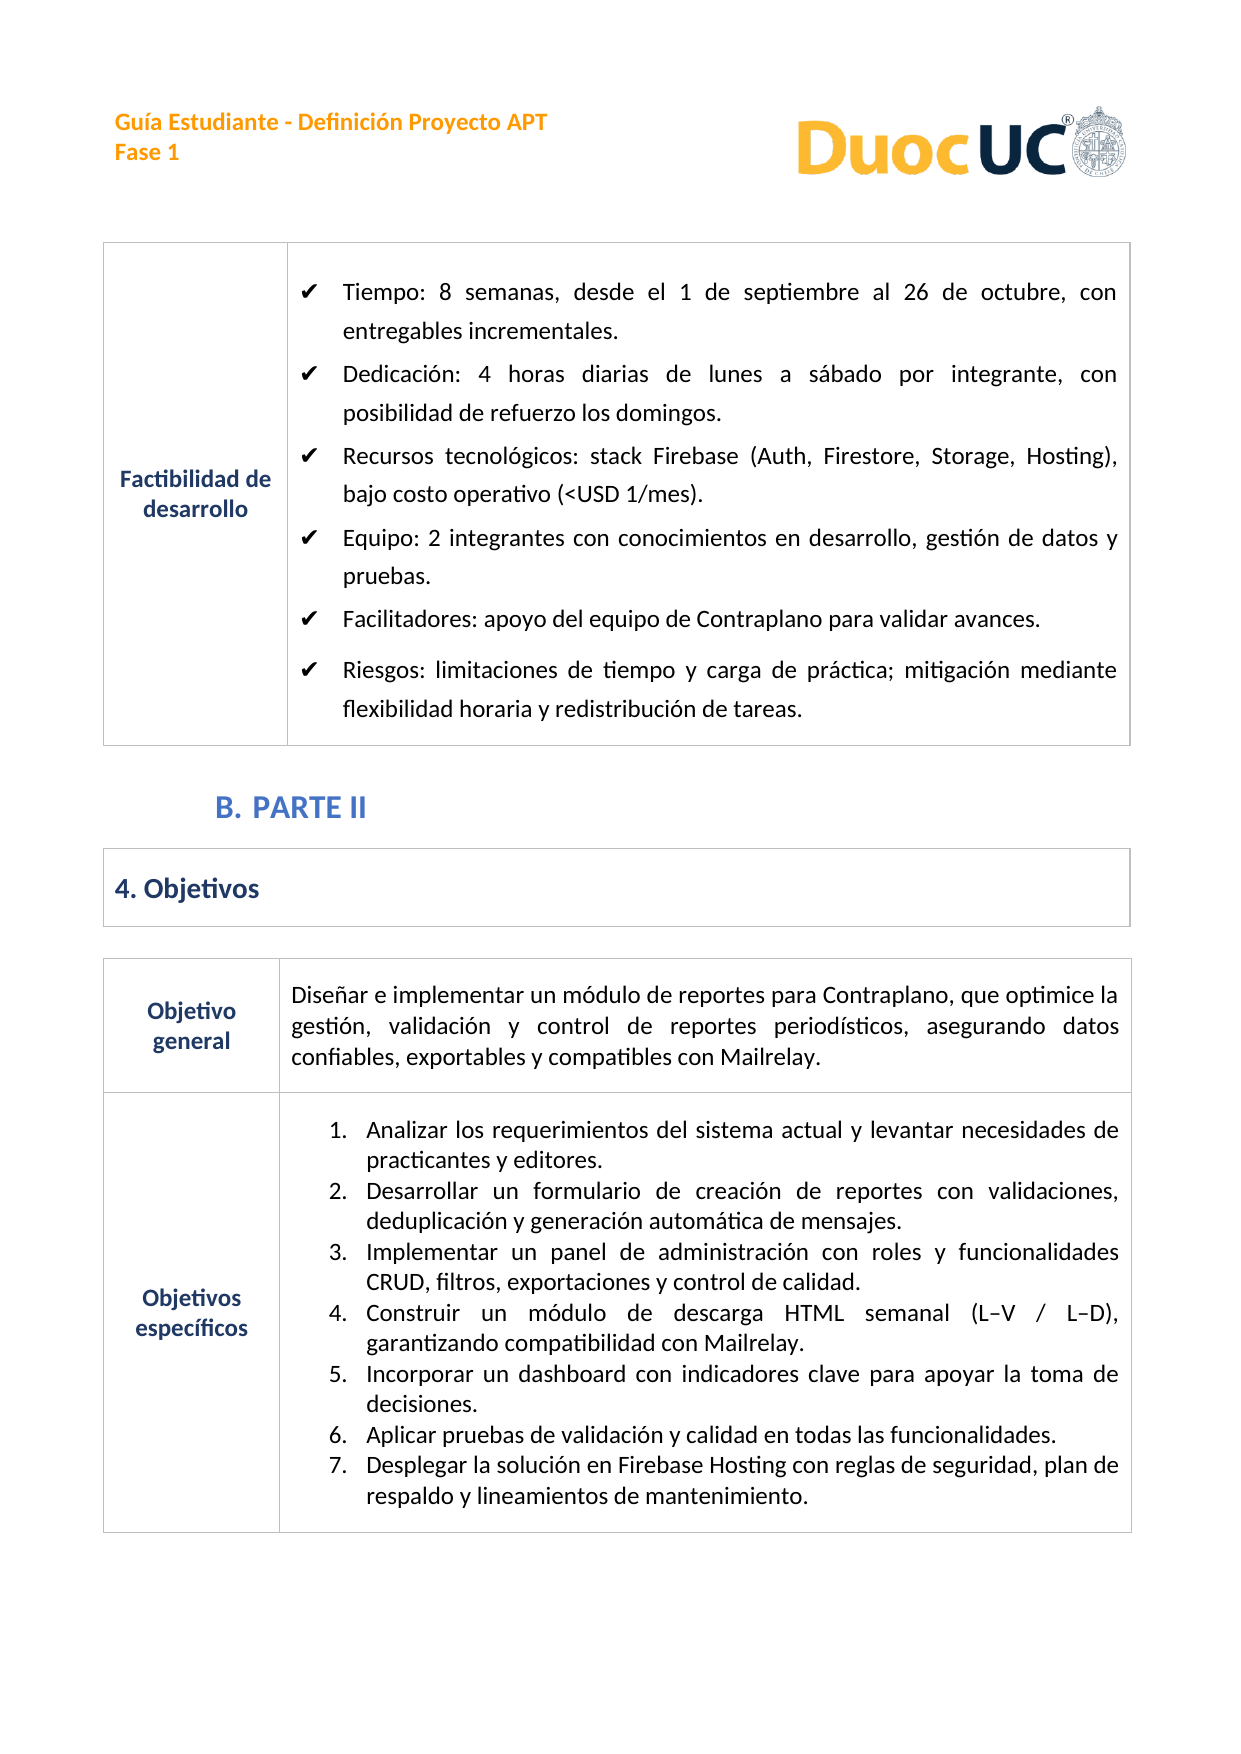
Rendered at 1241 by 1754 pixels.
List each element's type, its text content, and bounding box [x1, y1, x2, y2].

table_header Diseñar e implementar un módulo de reportes para Contraplano, que optimice la gestión, validación y control de reportes periodísticos, asegurando datos confiables, exportables y compatibles con Mailrelay. [280, 959, 1131, 1092]
table_cell Factibilidad de desarrollo [104, 243, 287, 744]
list PARTE II [215, 786, 1063, 827]
table_cell Objetivos específicos [104, 1093, 279, 1532]
table_cell Tiempo: 8 semanas, desde el 1 de septiembre al 26 de octubre, con entregables incrementales. Dedicación: 4 horas diarias de lunes a sábado por integrante, con posibilidad de refuerzo los domingos. Recursos tecnológicos: stack Firebase (Auth, Firestore, Storage, Hosting), bajo costo operativo (<USD 1/mes). Equipo: 2 integrantes con conocimientos en desarrollo, gestión de datos y pruebas. Facilitadores: apoyo del equipo de Contraplano para validar avances. Riesgos: limitaciones de tiempo y carga de práctica; mitigación mediante flexibilidad horaria y redistribución de tareas. [288, 243, 1129, 744]
table_cell Analizar los requerimientos del sistema actual y levantar necesidades de practicantes y editores. Desarrollar un formulario de creación de reportes con validaciones, deduplicación y generación automática de mensajes. Implementar un panel de administración con roles y funcionalidades CRUD, filtros, exportaciones y control de calidad. Construir un módulo de descarga HTML semanal (L–V / L–D), garantizando compatibilidad con Mailrelay. Incorporar un dashboard con indicadores clave para apoyar la toma de decisiones. Aplicar pruebas de validación y calidad en todas las funcionalidades. Desplegar la solución en Firebase Hosting con reglas de seguridad, plan de respaldo y lineamientos de mantenimiento. [280, 1093, 1131, 1532]
table_header Objetivo general [104, 959, 279, 1092]
picture [798, 106, 1126, 177]
table_header 4. Objetivos [104, 849, 1129, 926]
